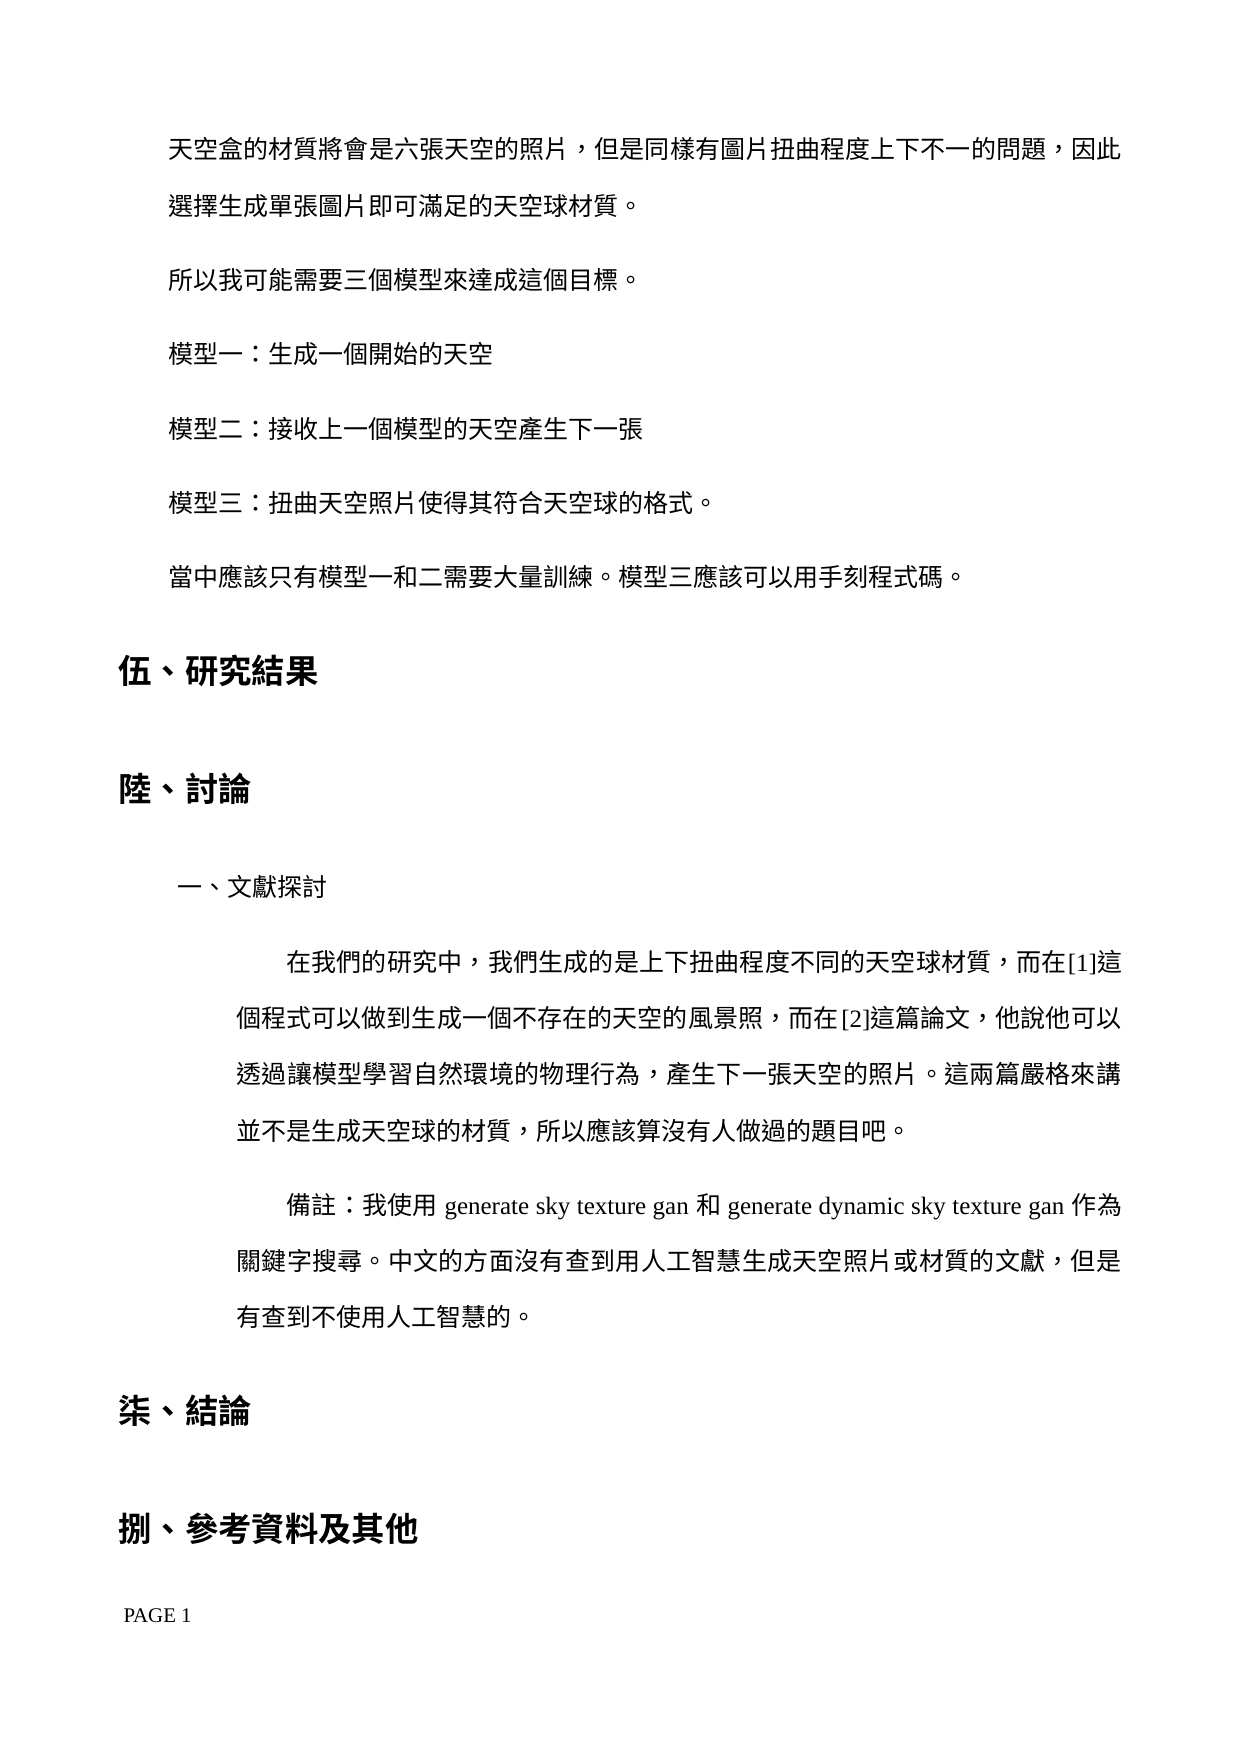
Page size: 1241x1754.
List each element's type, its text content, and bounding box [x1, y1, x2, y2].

text 當中應該只有模型一和二需要大量訓練。模型三應該可以用手刻程式碼。 [168, 557, 1122, 595]
text 模型二：接收上一個模型的天空產生下一張 [168, 408, 1122, 446]
text 模型一：生成一個開始的天空 [168, 334, 1122, 372]
text 所以我可能需要三個模型來達成這個目標。 [168, 260, 1122, 297]
text 天空盒的材質將會是六張天空的照片，但是同樣有圖片扭曲程度上下不一的問題，因此選擇生成單張圖片即可滿足的天空球材質。 [168, 129, 1122, 223]
text 在我們的研究中，我們生成的是上下扭曲程度不同的天空球材質，而在[1]這個程式可以做到生成一個不存在的天空的風景照，而在[2]這篇論文，他說他可以透過讓模型學習自然環境的物理行為，產生下一張天空的照片。這兩篇嚴格來講並不是生成天空球的材質，所以應該算沒有人做過的題目吧。 [236, 942, 1122, 1148]
text 備註：我使用 generate sky texture gan 和 generate dynamic sky texture gan 作為關鍵字搜尋。中文的方面沒有查到用人工智慧生成天空照片或材質的文獻，但是有查到不使用人工智慧的。 [236, 1185, 1122, 1335]
text 模型三：扭曲天空照片使得其符合天空球的格式。 [168, 483, 1122, 520]
text 一、文獻探討 [177, 867, 1122, 905]
text 陸、討論 [118, 749, 1122, 824]
text 伍、研究結果 [118, 632, 1122, 707]
text 捌、參考資料及其他 [118, 1489, 1122, 1564]
text 柒、結論 [118, 1372, 1122, 1447]
